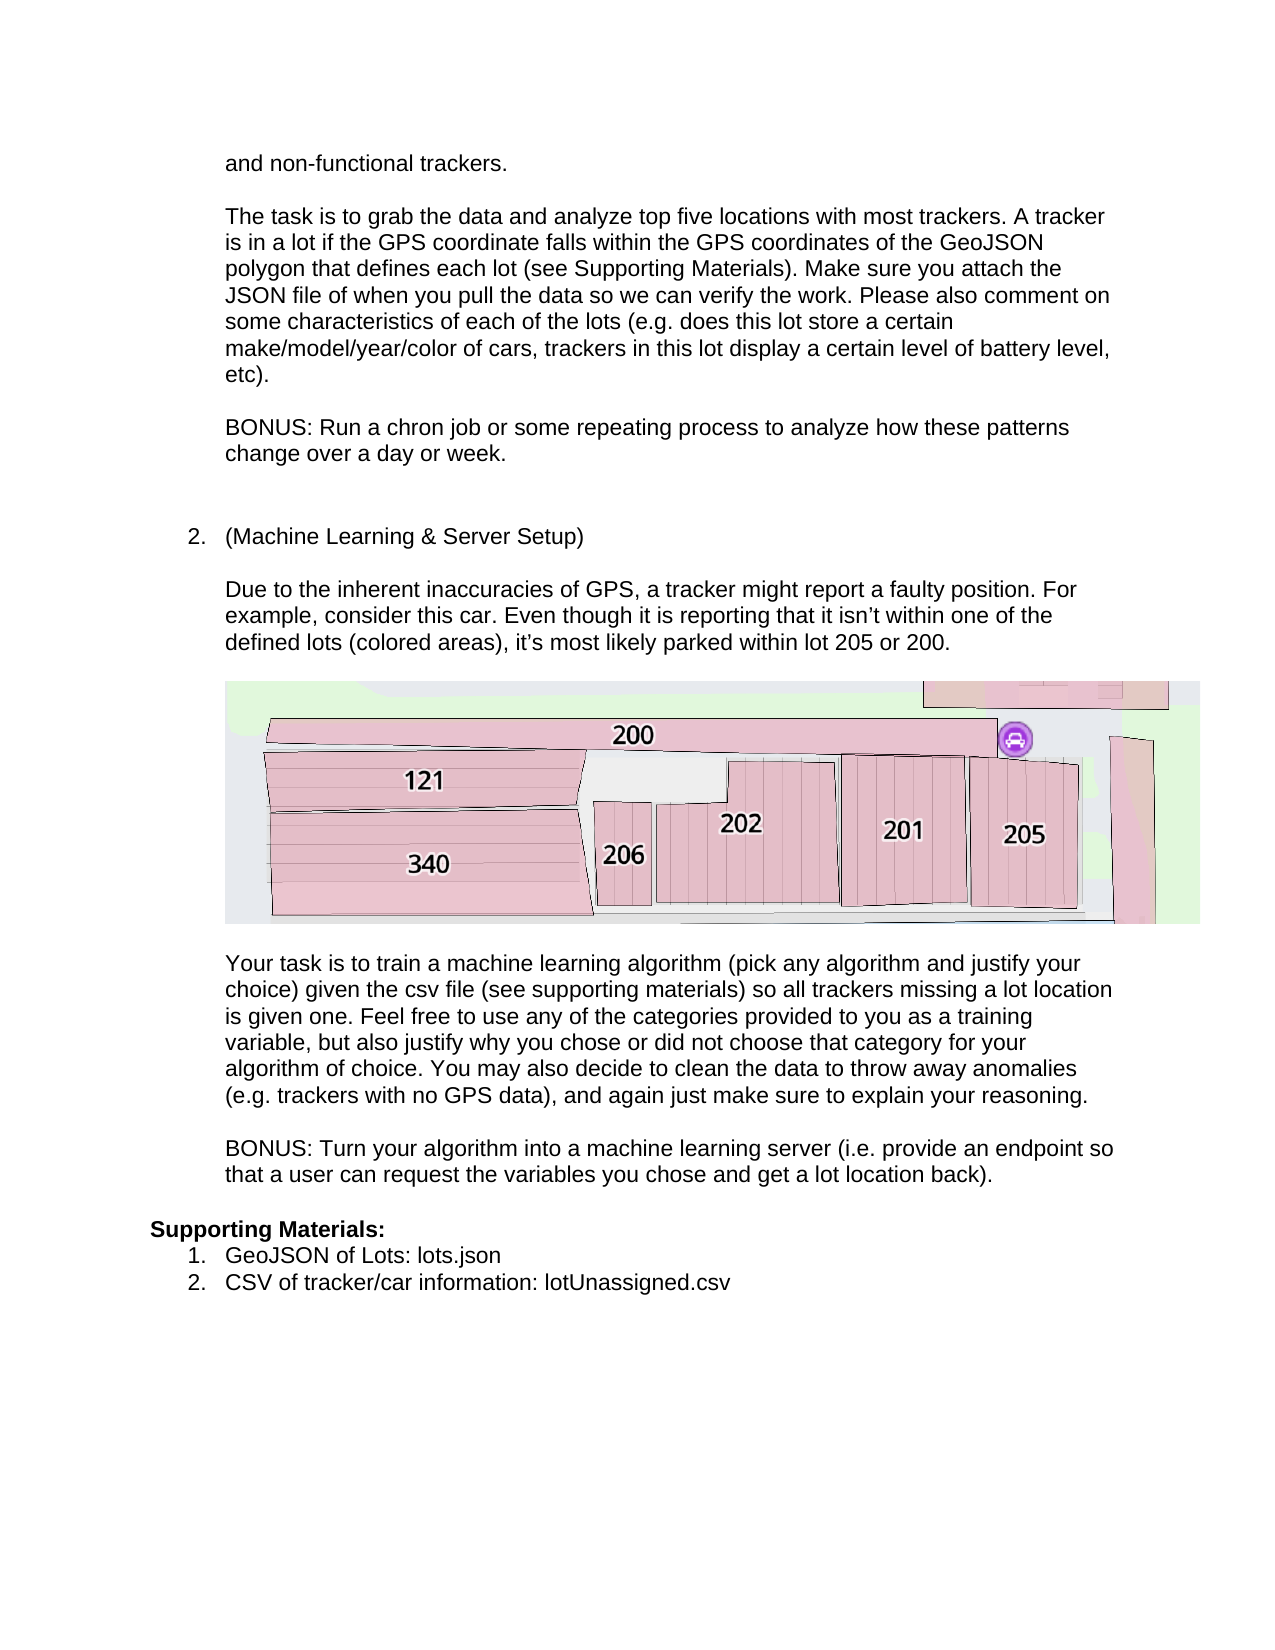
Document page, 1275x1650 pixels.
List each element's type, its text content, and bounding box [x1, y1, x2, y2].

list CSV of tracker/car information: lotUnassigned.csv [187, 1269, 1125, 1295]
list GeoJSON of Lots: lots.json [187, 1242, 1125, 1269]
text Supporting Materials: [150, 1216, 1125, 1242]
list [187, 150, 1125, 523]
picture [225, 681, 1200, 924]
